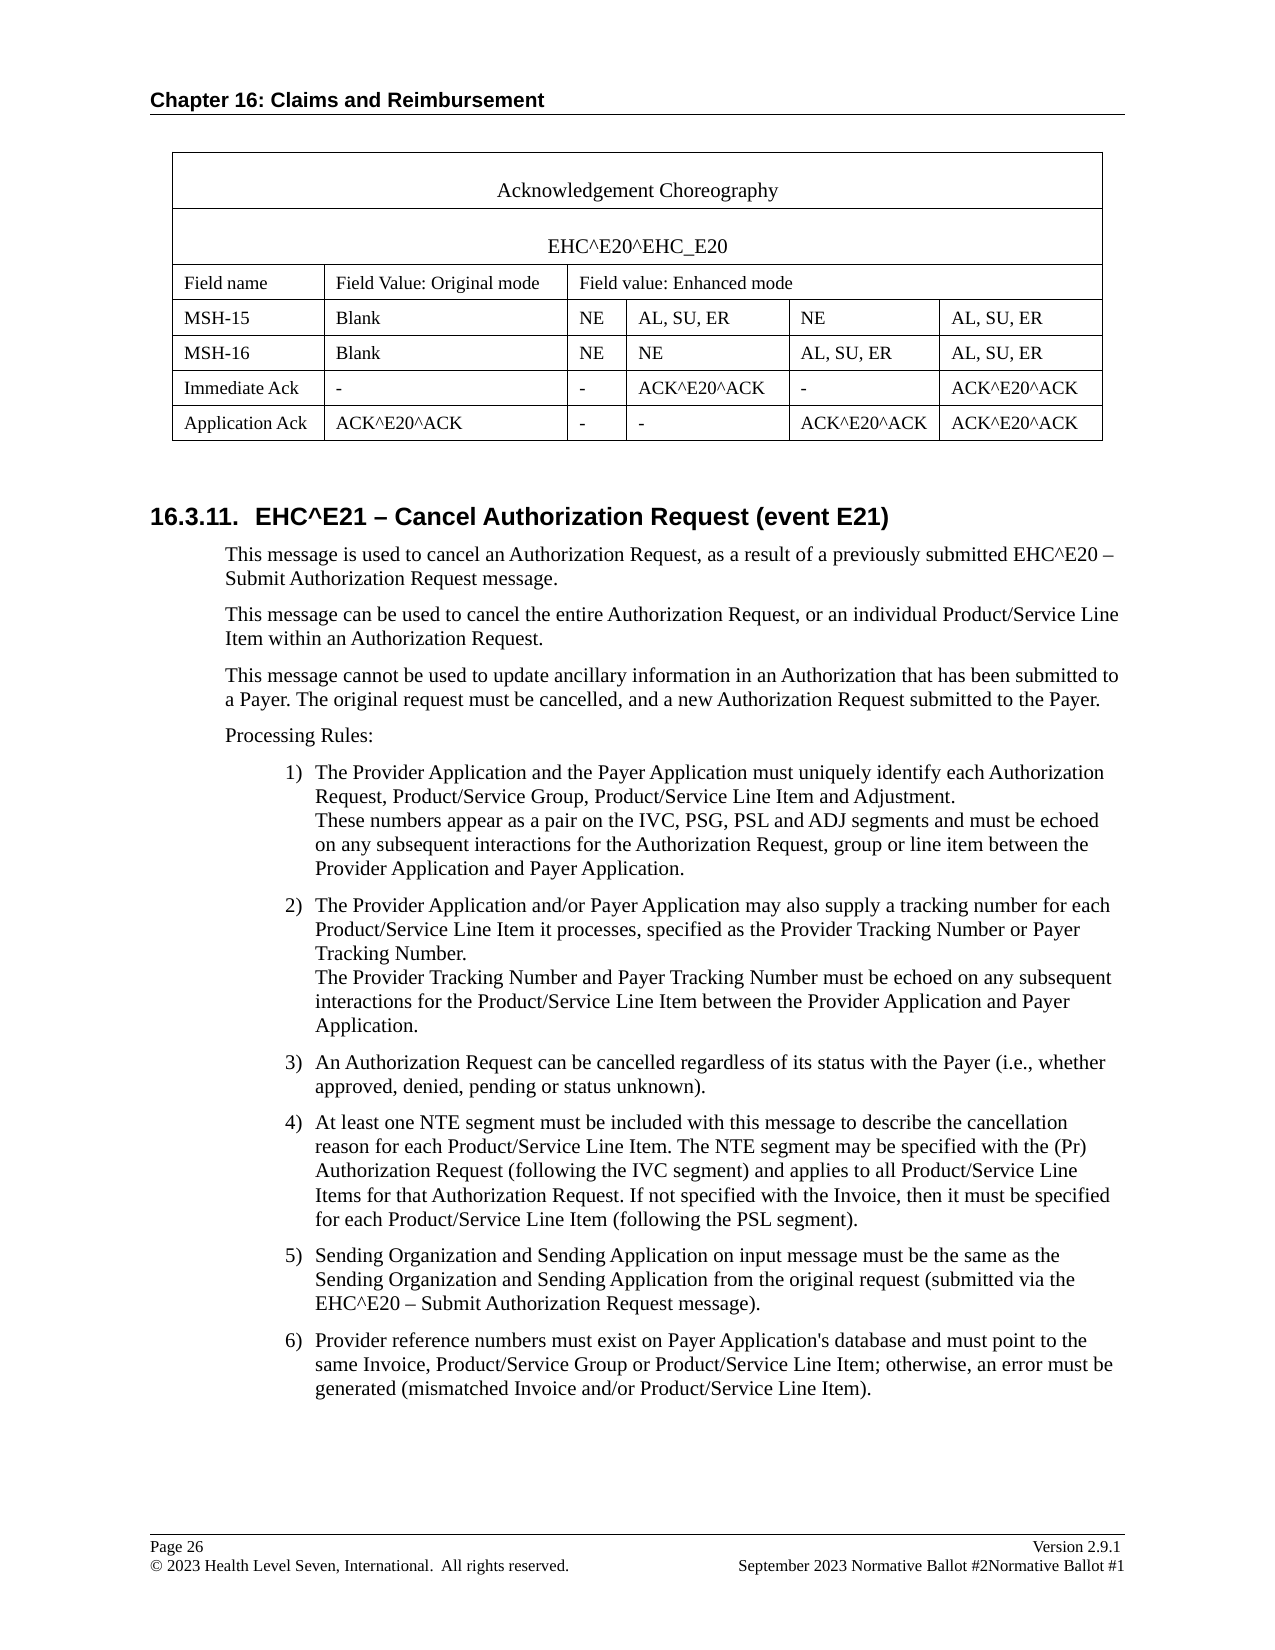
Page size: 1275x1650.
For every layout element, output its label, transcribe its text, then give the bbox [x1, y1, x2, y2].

list At least one NTE segment must be included with this message to describe the cancellation reason for each Product/Service Line Item. The NTE segment may be specified with the (Pr) Authorization Request (following the IVC segment) and applies to all Product/Service Line Items for that Authorization Request. If not specified with the Invoice, then it must be specified for each Product/Service Line Item (following the PSL segment). [285, 1110, 1125, 1231]
text This message is used to cancel an Authorization Request, as a result of a previously submitted EHC^E20 – Submit Authorization Request message. [225, 542, 1125, 590]
table_cell AL, SU, ER [790, 336, 939, 369]
table_cell ACK^E20^ACK [790, 406, 939, 440]
table_cell - [325, 371, 567, 405]
table_cell MSH-16 [173, 336, 324, 369]
list Provider reference numbers must exist on Payer Application's database and must point to the same Invoice, Product/Service Group or Product/Service Line Item; otherwise, an error must be generated (mismatched Invoice and/or Product/Service Line Item). [285, 1328, 1125, 1400]
table_cell NE [568, 336, 626, 369]
table_cell AL, SU, ER [940, 336, 1102, 369]
table_cell Field value: Enhanced mode [568, 265, 1102, 299]
text This message cannot be used to update ancillary information in an Authorization that has been submitted to a Payer. The original request must be cancelled, and a new Authorization Request submitted to the Payer. [225, 663, 1125, 711]
table_cell AL, SU, ER [940, 300, 1102, 334]
table_cell NE [568, 300, 626, 334]
table_cell ACK^E20^ACK [940, 406, 1102, 440]
table_cell ACK^E20^ACK [940, 371, 1102, 405]
text This message can be used to cancel the entire Authorization Request, or an individual Product/Service Line Item within an Authorization Request. [225, 602, 1125, 650]
table_cell - [627, 406, 789, 440]
table_cell EHC^E20^EHC_E20 [173, 209, 1102, 264]
table_cell AL, SU, ER [627, 300, 789, 334]
table_cell Field name [173, 265, 324, 299]
table_cell - [790, 371, 939, 405]
table_cell NE [627, 336, 789, 369]
table_cell - [568, 371, 626, 405]
table_cell Application Ack [173, 406, 324, 440]
table_header Acknowledgement Choreography [173, 153, 1102, 208]
table_cell ACK^E20^ACK [627, 371, 789, 405]
list The Provider Application and/or Payer Application may also supply a tracking number for each Product/Service Line Item it processes, specified as the Provider Tracking Number or Payer Tracking Number. The Provider Tracking Number and Payer Tracking Number must be echoed on any subsequent interactions for the Product/Service Line Item between the Provider Application and Payer Application. [285, 893, 1125, 1037]
table_cell - [568, 406, 626, 440]
table_cell Immediate Ack [173, 371, 324, 405]
table_cell Field Value: Original mode [325, 265, 567, 299]
text Processing Rules: [225, 723, 1125, 747]
table_cell Blank [325, 300, 567, 334]
table_cell Blank [325, 336, 567, 369]
list The Provider Application and the Payer Application must uniquely identify each Authorization Request, Product/Service Group, Product/Service Line Item and Adjustment. These numbers appear as a pair on the IVC, PSG, PSL and ADJ segments and must be echoed on any subsequent interactions for the Authorization Request, group or line item between the Provider Application and Payer Application. [285, 760, 1125, 880]
table_cell MSH-15 [173, 300, 324, 334]
table_cell NE [790, 300, 939, 334]
subtitle EHC^E21 – Cancel Authorization Request (event E21) [150, 502, 1125, 531]
list An Authorization Request can be cancelled regardless of its status with the Payer (i.e., whether approved, denied, pending or status unknown). [285, 1050, 1125, 1098]
list Sending Organization and Sending Application on input message must be the same as the Sending Organization and Sending Application from the original request (submitted via the EHC^E20 – Submit Authorization Request message). [285, 1243, 1125, 1315]
table_cell ACK^E20^ACK [325, 406, 567, 440]
